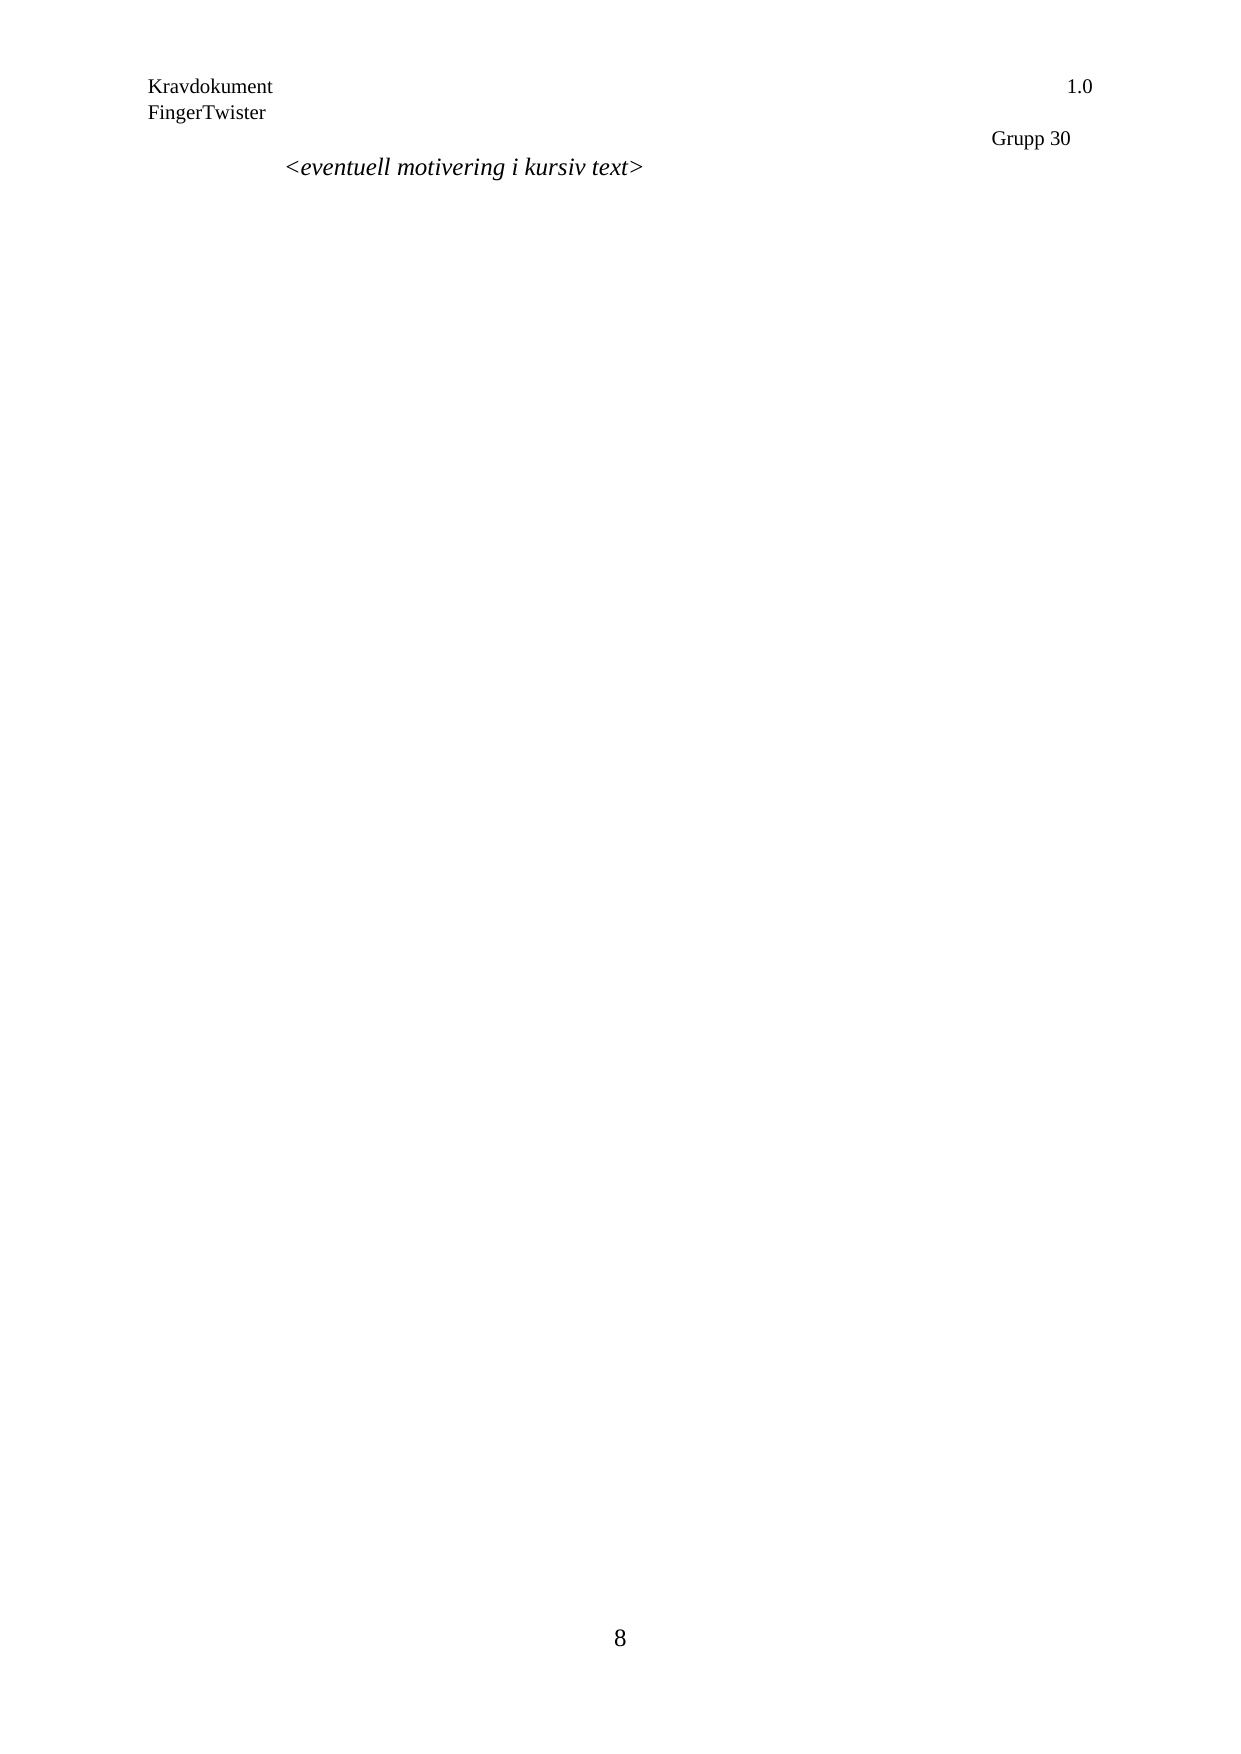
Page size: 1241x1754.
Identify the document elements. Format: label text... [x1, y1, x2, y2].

text <eventuell motivering i kursiv text> [283, 152, 1093, 181]
